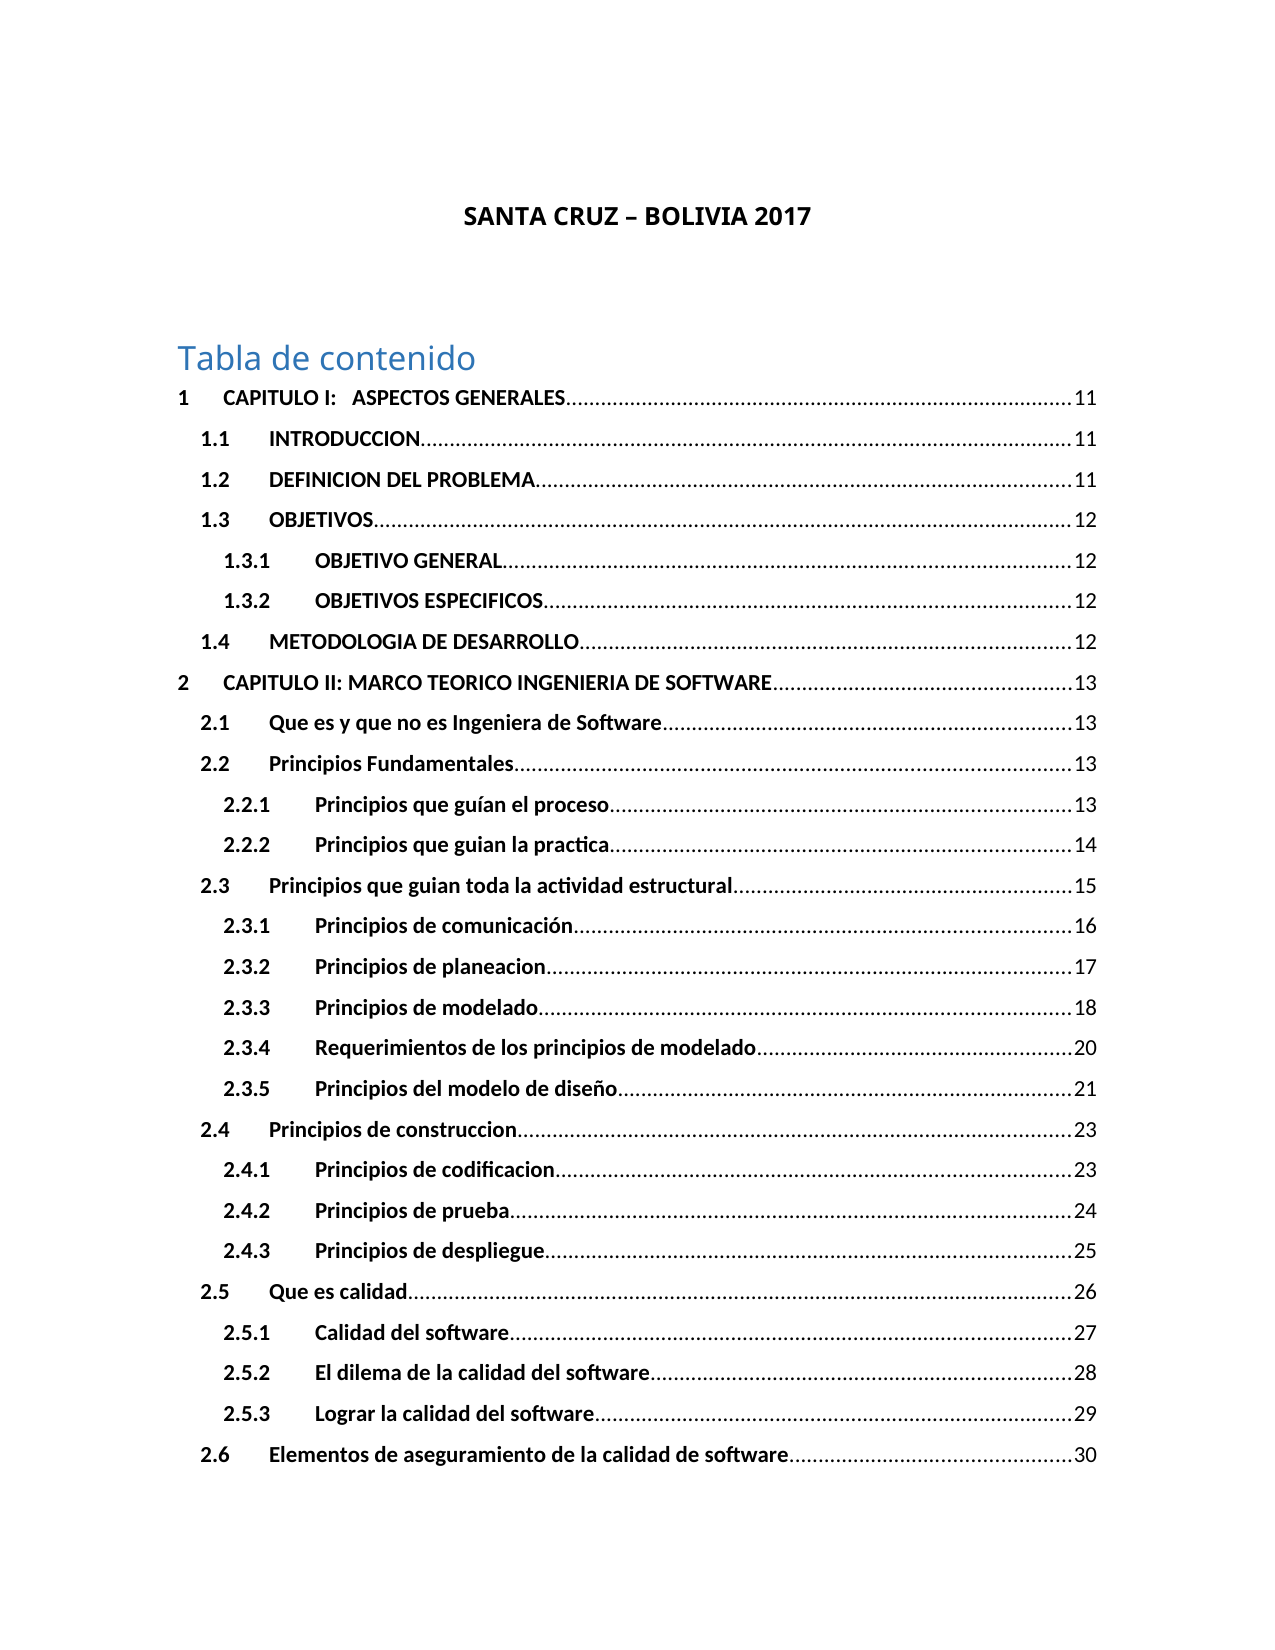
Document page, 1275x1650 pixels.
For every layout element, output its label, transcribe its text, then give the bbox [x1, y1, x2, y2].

text SANTA CRUZ – BOLIVIA 2017 [177, 199, 1098, 233]
